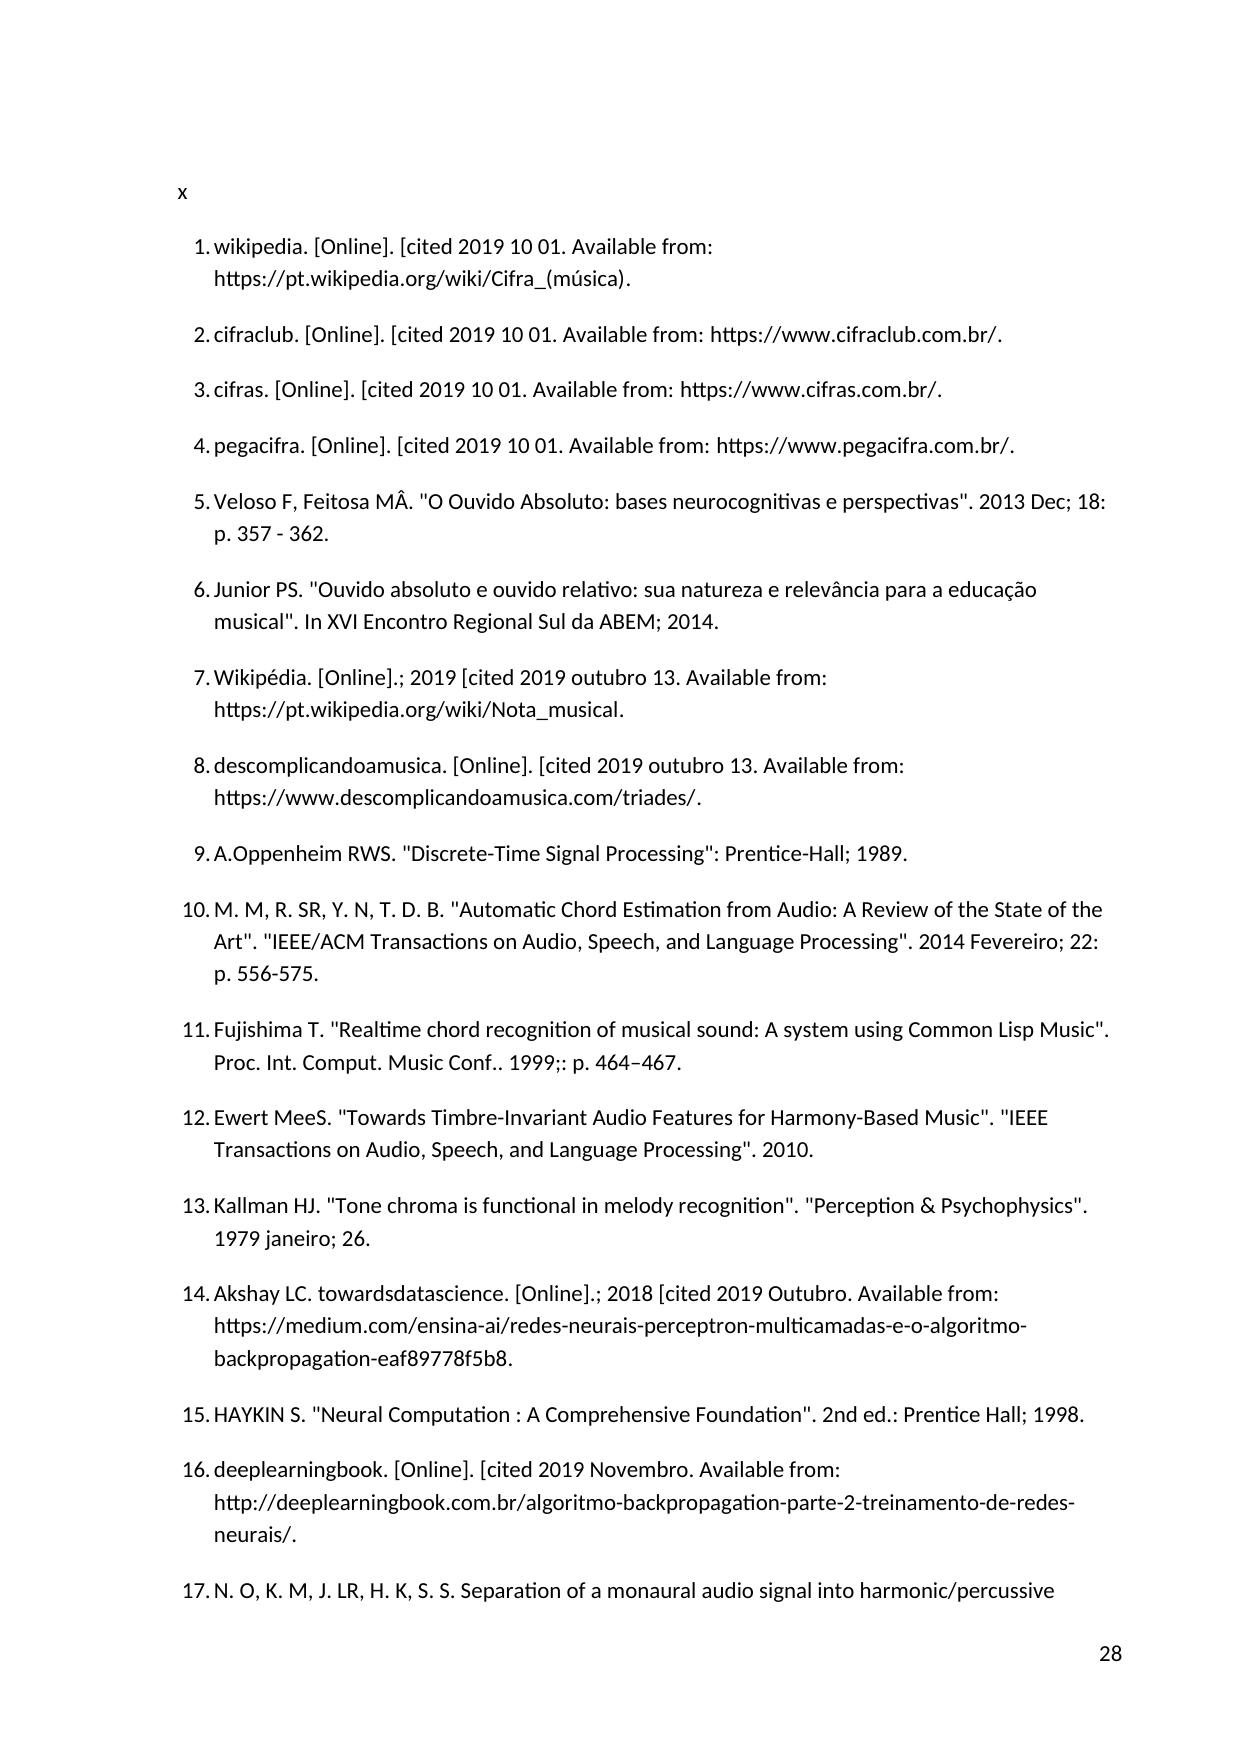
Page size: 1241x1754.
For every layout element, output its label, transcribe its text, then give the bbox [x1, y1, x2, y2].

table_cell 14. [176, 1278, 212, 1398]
table_cell 10. [176, 894, 212, 1014]
table_cell HAYKIN S. "Neural Computation : A Comprehensive Foundation". 2nd ed.: Prentice Hall; 1998. [212, 1398, 1121, 1454]
table_cell 3. [176, 374, 212, 430]
table_cell Kallman HJ. "Tone chroma is functional in melody recognition". "Perception & Psychophysics". 1979 janeiro; 26. [212, 1190, 1121, 1278]
table_cell 6. [176, 574, 212, 662]
table_cell 13. [176, 1190, 212, 1278]
table_cell 11. [176, 1014, 212, 1102]
table_cell 7. [176, 662, 212, 750]
table_cell 8. [176, 750, 212, 838]
table_cell Wikipédia. [Online].; 2019 [cited 2019 outubro 13. Available from: https://pt.wikipedia.org/wiki/Nota_musical. [212, 662, 1121, 750]
table_cell cifras. [Online]. [cited 2019 10 01. Available from: https://www.cifras.com.br/. [212, 374, 1121, 430]
table_cell A.Oppenheim RWS. "Discrete-Time Signal Processing": Prentice-Hall; 1989. [212, 838, 1121, 894]
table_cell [212, 1574, 1121, 1630]
table_cell deeplearningbook. [Online]. [cited 2019 Novembro. Available from: http://deeplearningbook.com.br/algoritmo-backpropagation-parte-2-treinamento-de-redes-neurais/. [212, 1454, 1121, 1574]
table_cell Ewert MeeS. "Towards Timbre-Invariant Audio Features for Harmony-Based Music". "IEEE Transactions on Audio, Speech, and Language Processing". 2010. [212, 1102, 1121, 1190]
table_cell 12. [176, 1102, 212, 1190]
table_cell cifraclub. [Online]. [cited 2019 10 01. Available from: https://www.cifraclub.com.br/. [212, 318, 1121, 374]
table_cell M. M, R. SR, Y. N, T. D. B. "Automatic Chord Estimation from Audio: A Review of the State of the Art". "IEEE/ACM Transactions on Audio, Speech, and Language Processing". 2014 Fevereiro; 22: p. 556-575. [212, 894, 1121, 1014]
table_header wikipedia. [Online]. [cited 2019 10 01. Available from: https://pt.wikipedia.org/wiki/Cifra_(música). [212, 230, 1121, 318]
table_cell 15. [176, 1398, 212, 1454]
table_cell 2. [176, 318, 212, 374]
table_cell Akshay LC. towardsdatascience. [Online].; 2018 [cited 2019 Outubro. Available from: https://medium.com/ensina-ai/redes-neurais-perceptron-multicamadas-e-o-algoritmo-backpropagation-eaf89778f5b8. [212, 1278, 1121, 1398]
table_cell 16. [176, 1454, 212, 1574]
table_cell Junior PS. "Ouvido absoluto e ouvido relativo: sua natureza e relevância para a educação musical". In XVI Encontro Regional Sul da ABEM; 2014. [212, 574, 1121, 662]
table_cell 17. [176, 1574, 212, 1630]
table_cell Veloso F, Feitosa MÂ. "O Ouvido Absoluto: bases neurocognitivas e perspectivas". 2013 Dec; 18: p. 357 - 362. [212, 486, 1121, 574]
table_header 1. [176, 230, 212, 318]
table_cell 9. [176, 838, 212, 894]
table_cell 5. [176, 486, 212, 574]
table_cell pegacifra. [Online]. [cited 2019 10 01. Available from: https://www.pegacifra.com.br/. [212, 430, 1121, 486]
text x [177, 177, 1122, 205]
table_cell Fujishima T. "Realtime chord recognition of musical sound: A system using Common Lisp Music". Proc. Int. Comput. Music Conf.. 1999;: p. 464–467. [212, 1014, 1121, 1102]
table_cell descomplicandoamusica. [Online]. [cited 2019 outubro 13. Available from: https://www.descomplicandoamusica.com/triades/. [212, 750, 1121, 838]
table_cell 4. [176, 430, 212, 486]
